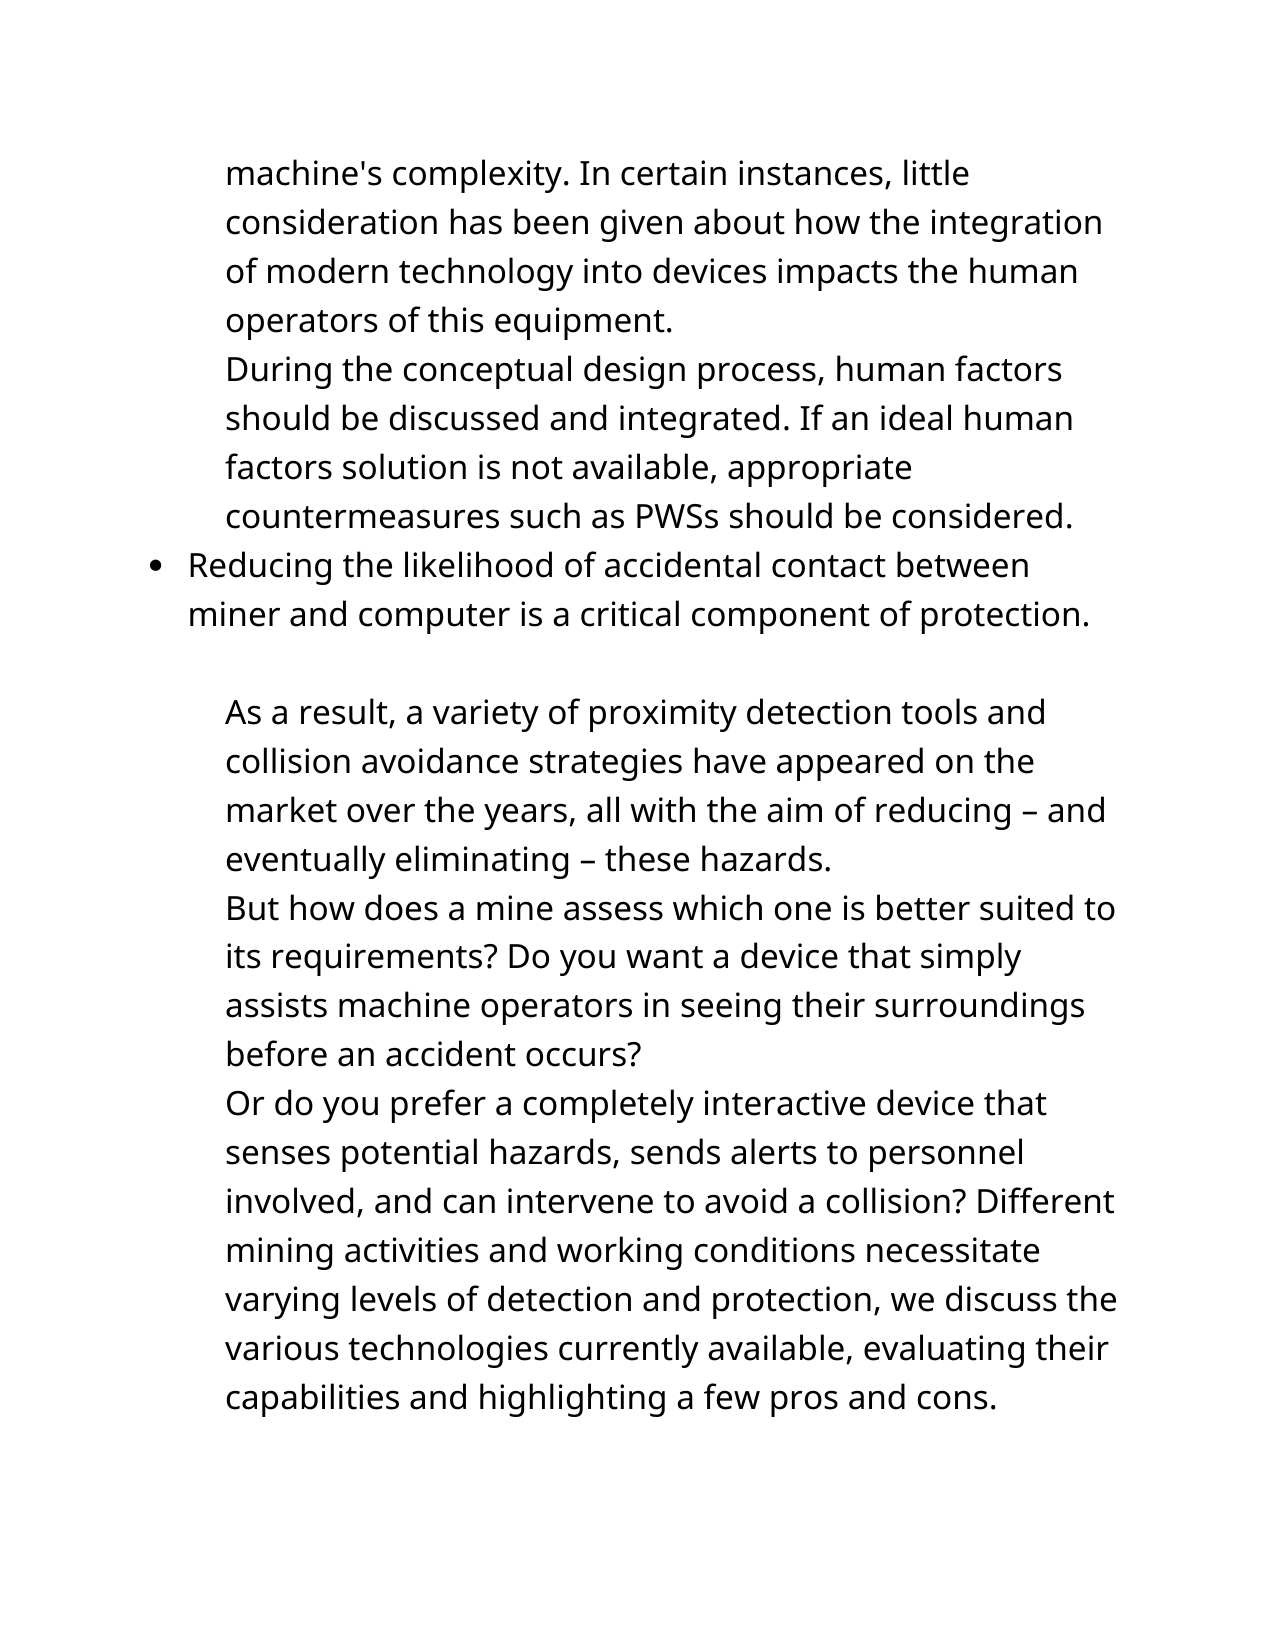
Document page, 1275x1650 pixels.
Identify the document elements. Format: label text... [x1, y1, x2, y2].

list Or do you prefer a completely interactive device that senses potential hazards, sends alerts to personnel involved, and can intervene to avoid a collision? Different mining activities and working conditions necessitate varying levels of detection and protection, we discuss the various technologies currently available, evaluating their capabilities and highlighting a few pros and cons. [225, 1080, 1125, 1419]
list As a result, a variety of proximity detection tools and collision avoidance strategies have appeared on the market over the years, all with the aim of reducing – and eventually eliminating – these hazards. [225, 688, 1125, 881]
list Reducing the likelihood of accidental contact between miner and computer is a critical component of protection. [150, 542, 1125, 636]
list During the conceptual design process, human factors should be discussed and integrated. If an ideal human factors solution is not available, appropriate countermeasures such as PWSs should be considered. [225, 346, 1125, 538]
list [225, 150, 1125, 342]
list But how does a mine assess which one is better suited to its requirements? Do you want a device that simply assists machine operators in seeing their surroundings before an accident occurs? [225, 884, 1125, 1077]
